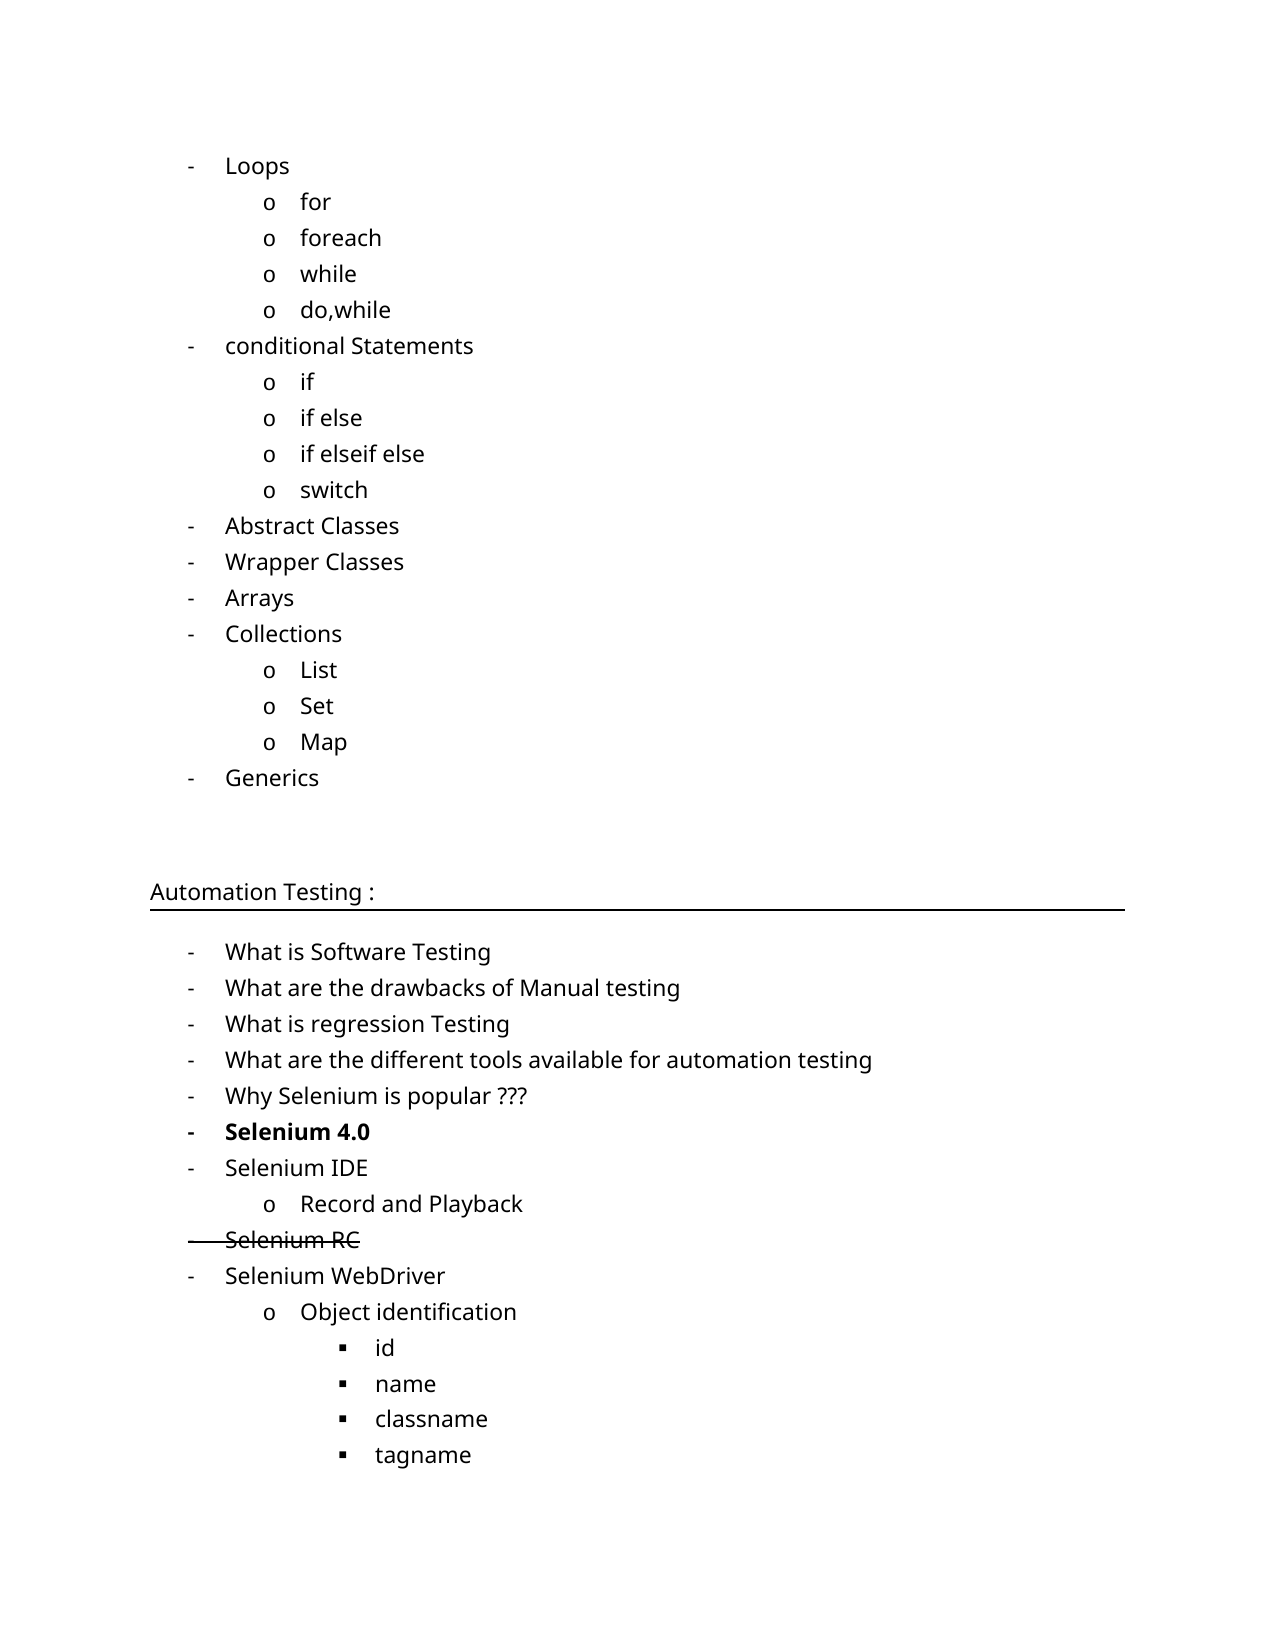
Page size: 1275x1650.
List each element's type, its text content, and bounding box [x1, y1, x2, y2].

list if [262, 366, 1125, 397]
list Selenium 4.0 [187, 1116, 1125, 1147]
list What are the drawbacks of Manual testing [187, 972, 1125, 1003]
list Why Selenium is popular ??? [187, 1080, 1125, 1111]
list Wrapper Classes [187, 546, 1125, 577]
list Object identification [262, 1296, 1125, 1327]
list What are the different tools available for automation testing [187, 1044, 1125, 1075]
list Set [262, 690, 1125, 721]
list if elseif else [262, 438, 1125, 469]
list while [262, 258, 1125, 289]
list for [262, 186, 1125, 217]
list Abstract Classes [187, 510, 1125, 541]
list name [337, 1367, 1125, 1399]
list Selenium WebDriver [187, 1259, 1125, 1291]
list Record and Playback [262, 1188, 1125, 1219]
list Map [262, 726, 1125, 757]
list foreach [262, 222, 1125, 253]
list do,while [262, 294, 1125, 325]
list Selenium IDE [187, 1152, 1125, 1183]
list What is Software Testing [187, 936, 1125, 967]
text Automation Testing : [150, 876, 1125, 909]
list What is regression Testing [187, 1008, 1125, 1039]
list switch [262, 474, 1125, 506]
list Loops [187, 150, 1125, 181]
list List [262, 654, 1125, 685]
list conditional Statements [187, 330, 1125, 361]
list Arrays [187, 582, 1125, 613]
list classname [337, 1403, 1125, 1435]
list if else [262, 402, 1125, 433]
list Generics [187, 762, 1125, 793]
list Collections [187, 618, 1125, 649]
list Selenium RC [187, 1224, 1125, 1255]
list tagname [337, 1439, 1125, 1471]
list id [337, 1332, 1125, 1363]
